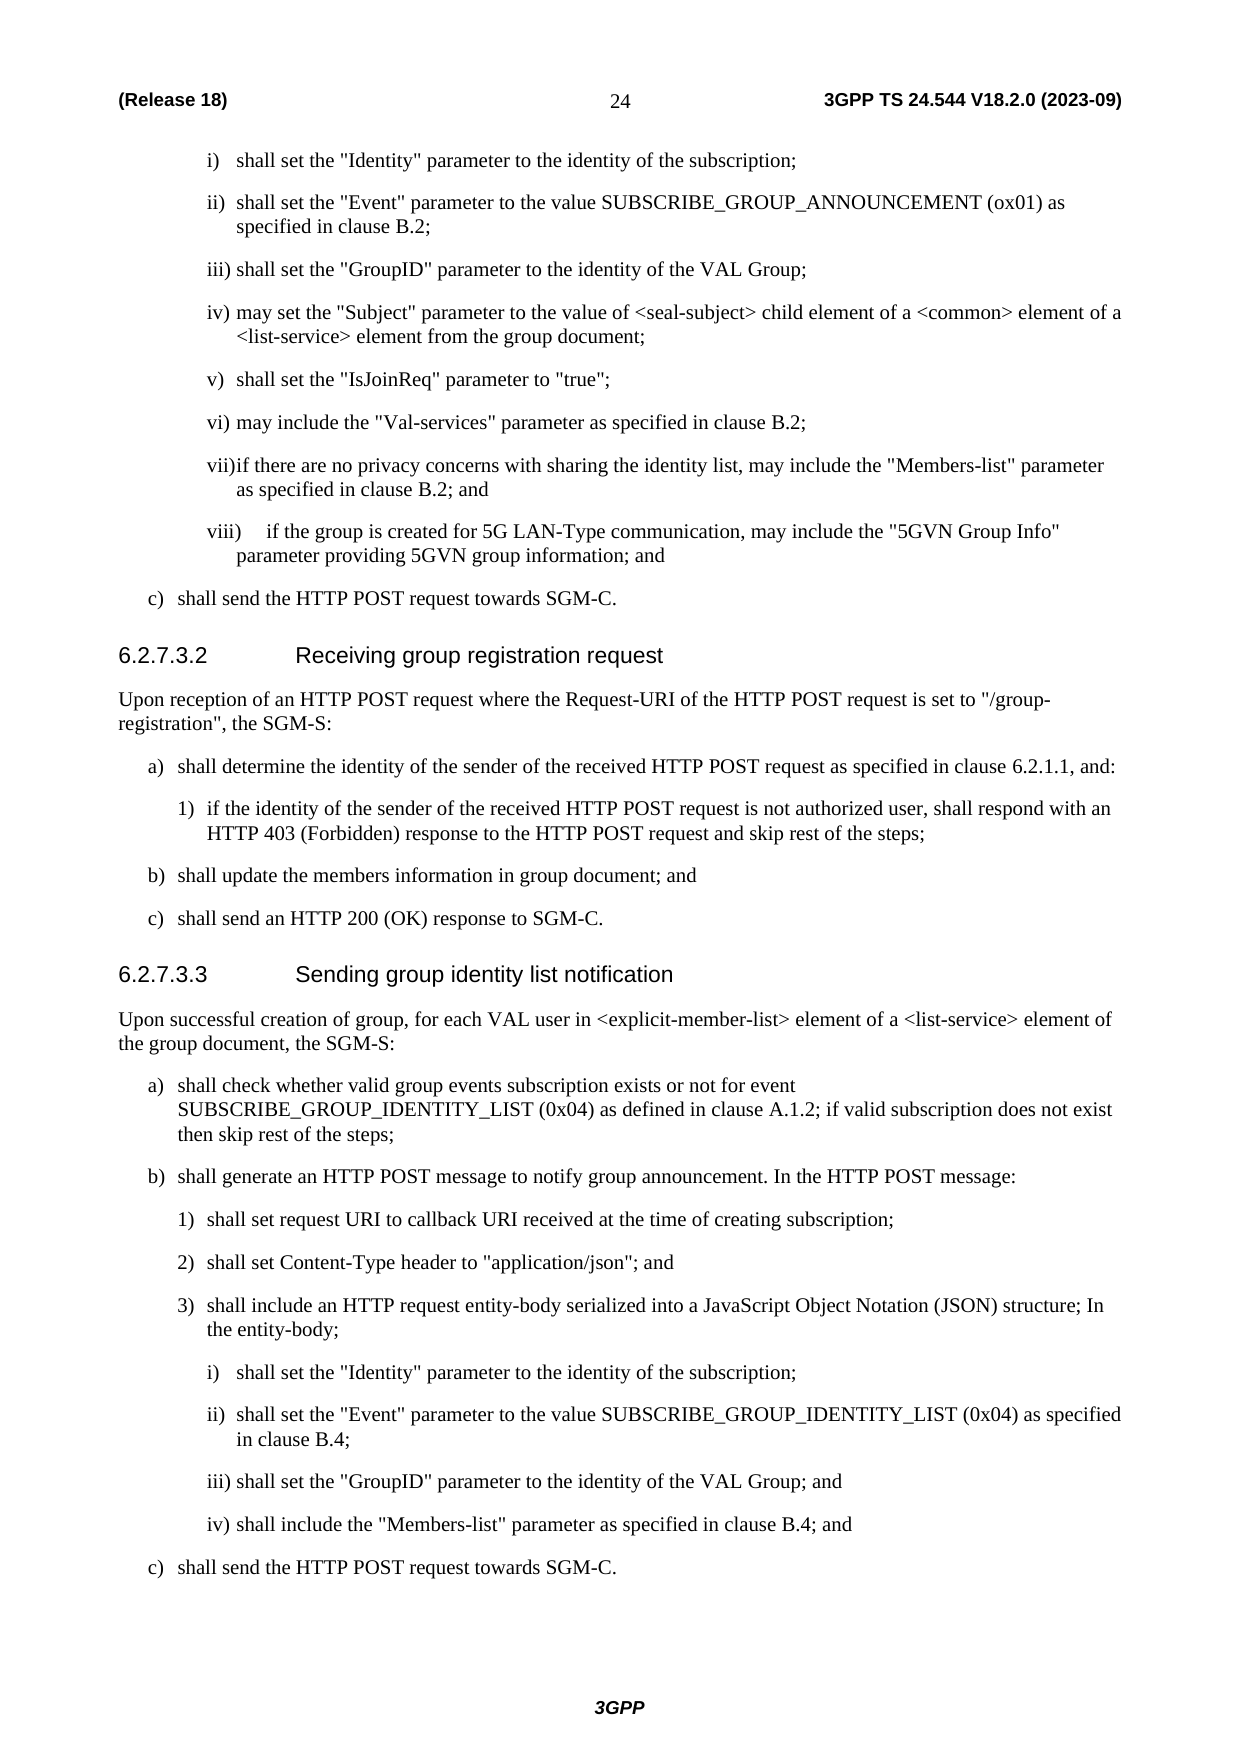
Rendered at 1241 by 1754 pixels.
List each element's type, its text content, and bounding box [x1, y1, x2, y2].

text iv) shall include the "Members-list" parameter as specified in clause B.4; and [207, 1512, 1122, 1536]
subtitle 6.2.7.3.3 Sending group identity list notification [118, 961, 1122, 988]
text vi) may include the "Val-services" parameter as specified in clause B.2; [207, 410, 1122, 434]
text 1) if the identity of the sender of the received HTTP POST request is not authorized user, shall respond with an HTTP 403 (Forbidden) response to the HTTP POST request and skip rest of the steps; [177, 796, 1122, 844]
text iii) shall set the "GroupID" parameter to the identity of the VAL Group; [207, 257, 1122, 281]
text b) shall update the members information in group document; and [148, 863, 1122, 887]
text ii) shall set the "Event" parameter to the value SUBSCRIBE_GROUP_ANNOUNCEMENT (ox01) as specified in clause B.2; [207, 190, 1122, 238]
text iii) shall set the "GroupID" parameter to the identity of the VAL Group; and [207, 1469, 1122, 1493]
text v) shall set the "IsJoinReq" parameter to "true"; [207, 367, 1122, 391]
text c) shall send the HTTP POST request towards SGM-C. [148, 1555, 1122, 1579]
text vii) if there are no privacy concerns with sharing the identity list, may include the "Members-list" parameter as specified in clause B.2; and [207, 452, 1122, 501]
text 1) shall set request URI to callback URI received at the time of creating subscription; [177, 1207, 1122, 1231]
text c) shall send the HTTP POST request towards SGM-C. [148, 586, 1122, 610]
text a) shall determine the identity of the sender of the received HTTP POST request as specified in clause 6.2.1.1, and: [148, 753, 1122, 778]
text b) shall generate an HTTP POST message to notify group announcement. In the HTTP POST message: [148, 1164, 1122, 1188]
text 2) shall set Content-Type header to "application/json"; and [177, 1250, 1122, 1274]
text c) shall send an HTTP 200 (OK) response to SGM-C. [148, 906, 1122, 930]
text ii) shall set the "Event" parameter to the value SUBSCRIBE_GROUP_IDENTITY_LIST (0x04) as specified in clause B.4; [207, 1402, 1122, 1451]
subtitle 6.2.7.3.2 Receiving group registration request [118, 642, 1122, 668]
text i) shall set the "Identity" parameter to the identity of the subscription; [207, 147, 1122, 172]
text i) shall set the "Identity" parameter to the identity of the subscription; [207, 1359, 1122, 1384]
text viii) if the group is created for 5G LAN-Type communication, may include the "5GVN Group Info" parameter providing 5GVN group information; and [207, 519, 1122, 567]
text Upon successful creation of group, for each VAL user in <explicit-member-list> element of a <list-service> element of the group document, the SGM-S: [118, 1006, 1122, 1054]
text iv) may set the "Subject" parameter to the value of <seal-subject> child element of a <common> element of a <list-service> element from the group document; [207, 300, 1122, 348]
text Upon reception of an HTTP POST request where the Request-URI of the HTTP POST request is set to "/group-registration", the SGM-S: [118, 687, 1122, 735]
text 3) shall include an HTTP request entity-body serialized into a JavaScript Object Notation (JSON) structure; In the entity-body; [177, 1293, 1122, 1341]
text a) shall check whether valid group events subscription exists or not for event SUBSCRIBE_GROUP_IDENTITY_LIST (0x04) as defined in clause A.1.2; if valid subscription does not exist then skip rest of the steps; [148, 1073, 1122, 1146]
